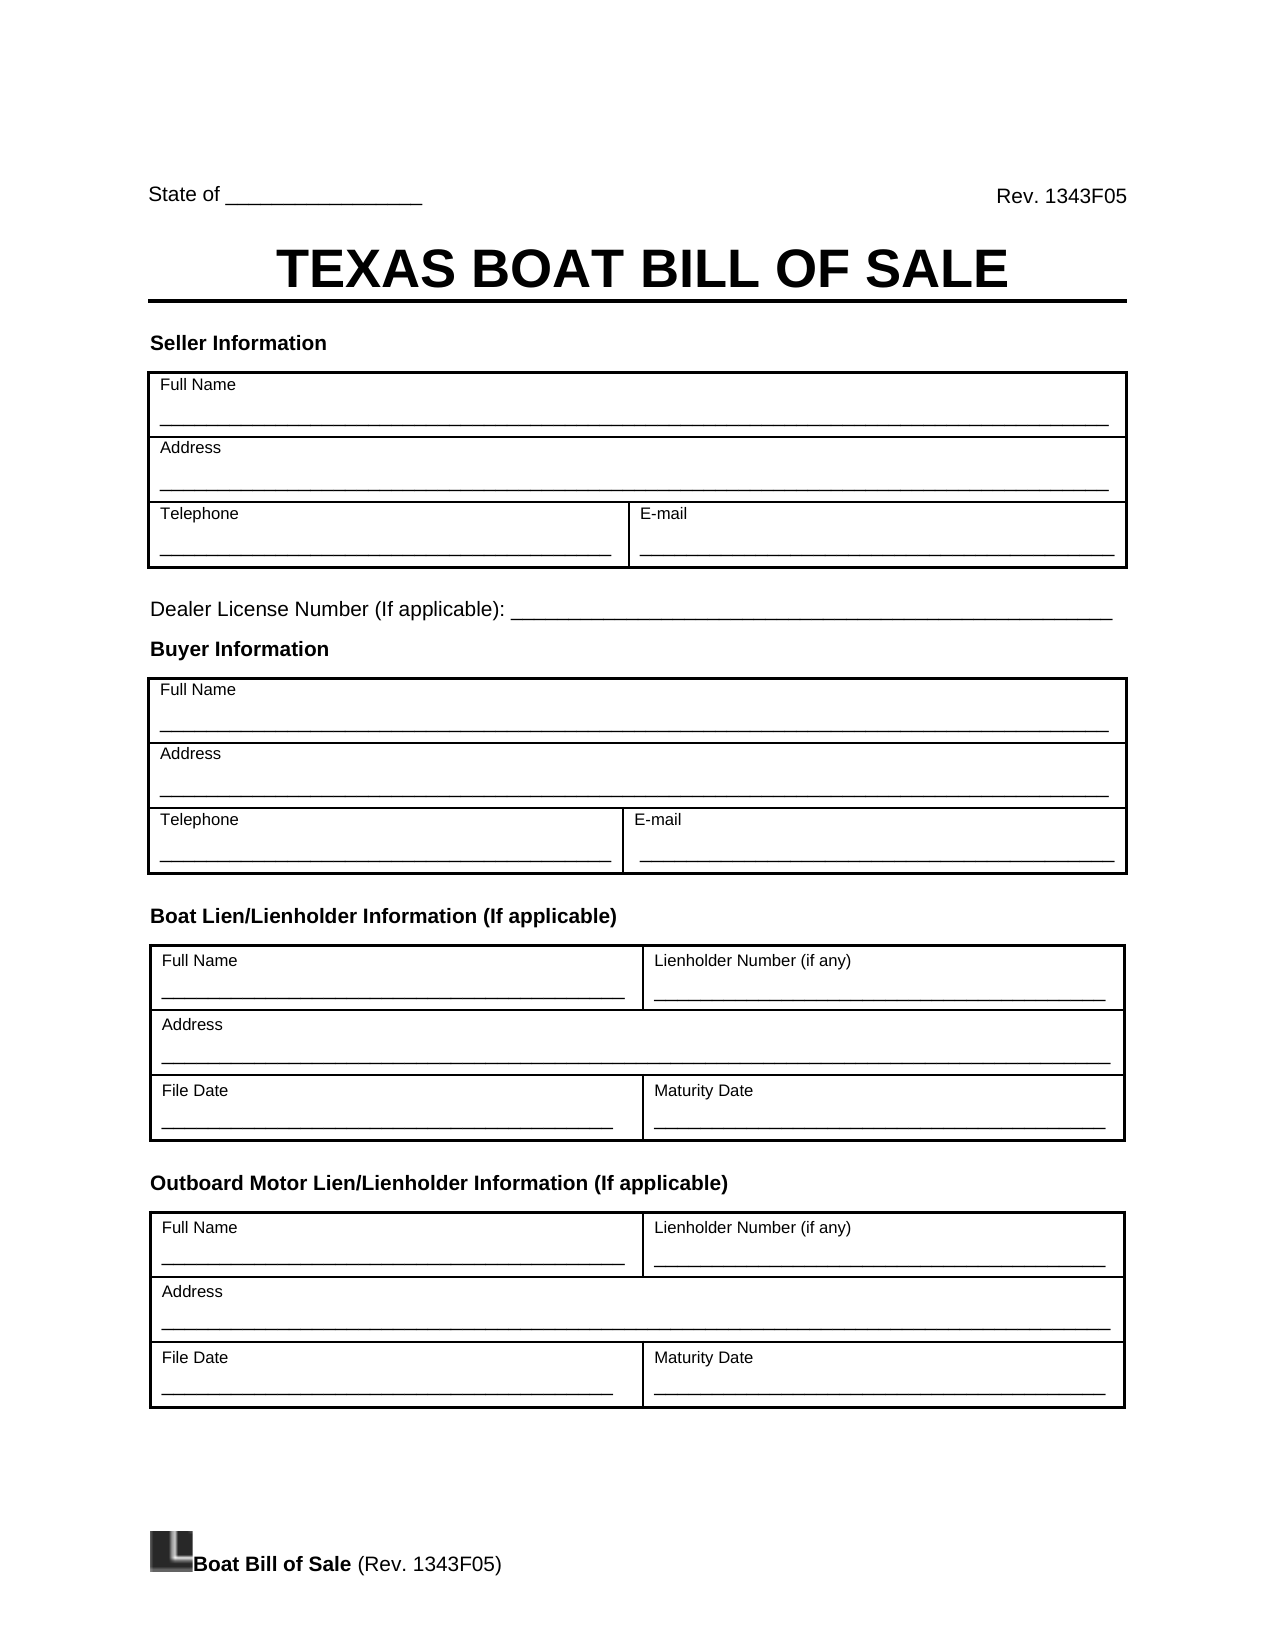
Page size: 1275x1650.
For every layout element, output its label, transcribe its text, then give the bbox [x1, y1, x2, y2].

table_cell _______________________________________ [152, 1100, 642, 1139]
table_header Lienholder Number (if any) [644, 947, 1123, 970]
table_cell File Date [152, 1343, 642, 1367]
table_cell __________________________________________________________________________________ [150, 463, 1125, 501]
table_cell Telephone [150, 809, 622, 833]
table_cell ________________________________________ [152, 1237, 642, 1276]
table_cell TEXAS BOAT BILL OF SALE [148, 211, 1127, 299]
table_cell _______________________________________ [644, 1237, 1123, 1276]
table_header Full Name [150, 374, 1125, 398]
text Dealer License Number (If applicable): ____________________________________________________ [150, 597, 1125, 621]
table_header Full Name [150, 680, 1125, 703]
table_cell Address [152, 1011, 1123, 1035]
table_cell Maturity Date [644, 1343, 1123, 1367]
table_cell _______________________________________ [644, 1367, 1123, 1406]
table_header Lienholder Number (if any) [644, 1214, 1123, 1237]
table_cell Maturity Date [644, 1076, 1123, 1100]
table_cell __________________________________________________________________________________ [150, 704, 1125, 742]
table_cell Address [150, 438, 1125, 463]
table_cell File Date [152, 1076, 642, 1100]
table_cell _______________________________________ [644, 970, 1123, 1009]
table_header Full Name [152, 947, 642, 970]
table_cell _______________________________________ [644, 1100, 1123, 1139]
picture [150, 1531, 193, 1572]
text Buyer Information [150, 637, 1125, 661]
table_cell E-mail [630, 503, 1125, 528]
table_header Full Name [152, 1214, 642, 1237]
table_cell _______________________________________ [150, 834, 622, 872]
table_cell _________________________________________ [624, 834, 1125, 872]
table_cell __________________________________________________________________________________ [152, 1302, 1123, 1341]
table_cell __________________________________________________________________________________ [150, 769, 1125, 807]
table_cell _______________________________________ [152, 1367, 642, 1406]
table_cell Telephone [150, 503, 628, 528]
table_cell _______________________________________ [150, 528, 628, 566]
table_cell __________________________________________________________________________________ [152, 1035, 1123, 1074]
table_cell ________________________________________ [152, 970, 642, 1009]
table_cell __________________________________________________________________________________ [150, 398, 1125, 436]
text Seller Information [150, 331, 1125, 355]
text Outboard Motor Lien/Lienholder Information (If applicable) [150, 1171, 1125, 1194]
text Boat Lien/Lienholder Information (If applicable) [150, 904, 1125, 928]
table_cell E-mail [624, 809, 1125, 833]
table_cell Address [150, 744, 1125, 768]
table_header Rev. 1343F05 [608, 180, 1127, 211]
table_cell Address [152, 1278, 1123, 1302]
table_header State of _________________ [148, 180, 608, 211]
table_cell _________________________________________ [630, 528, 1125, 566]
